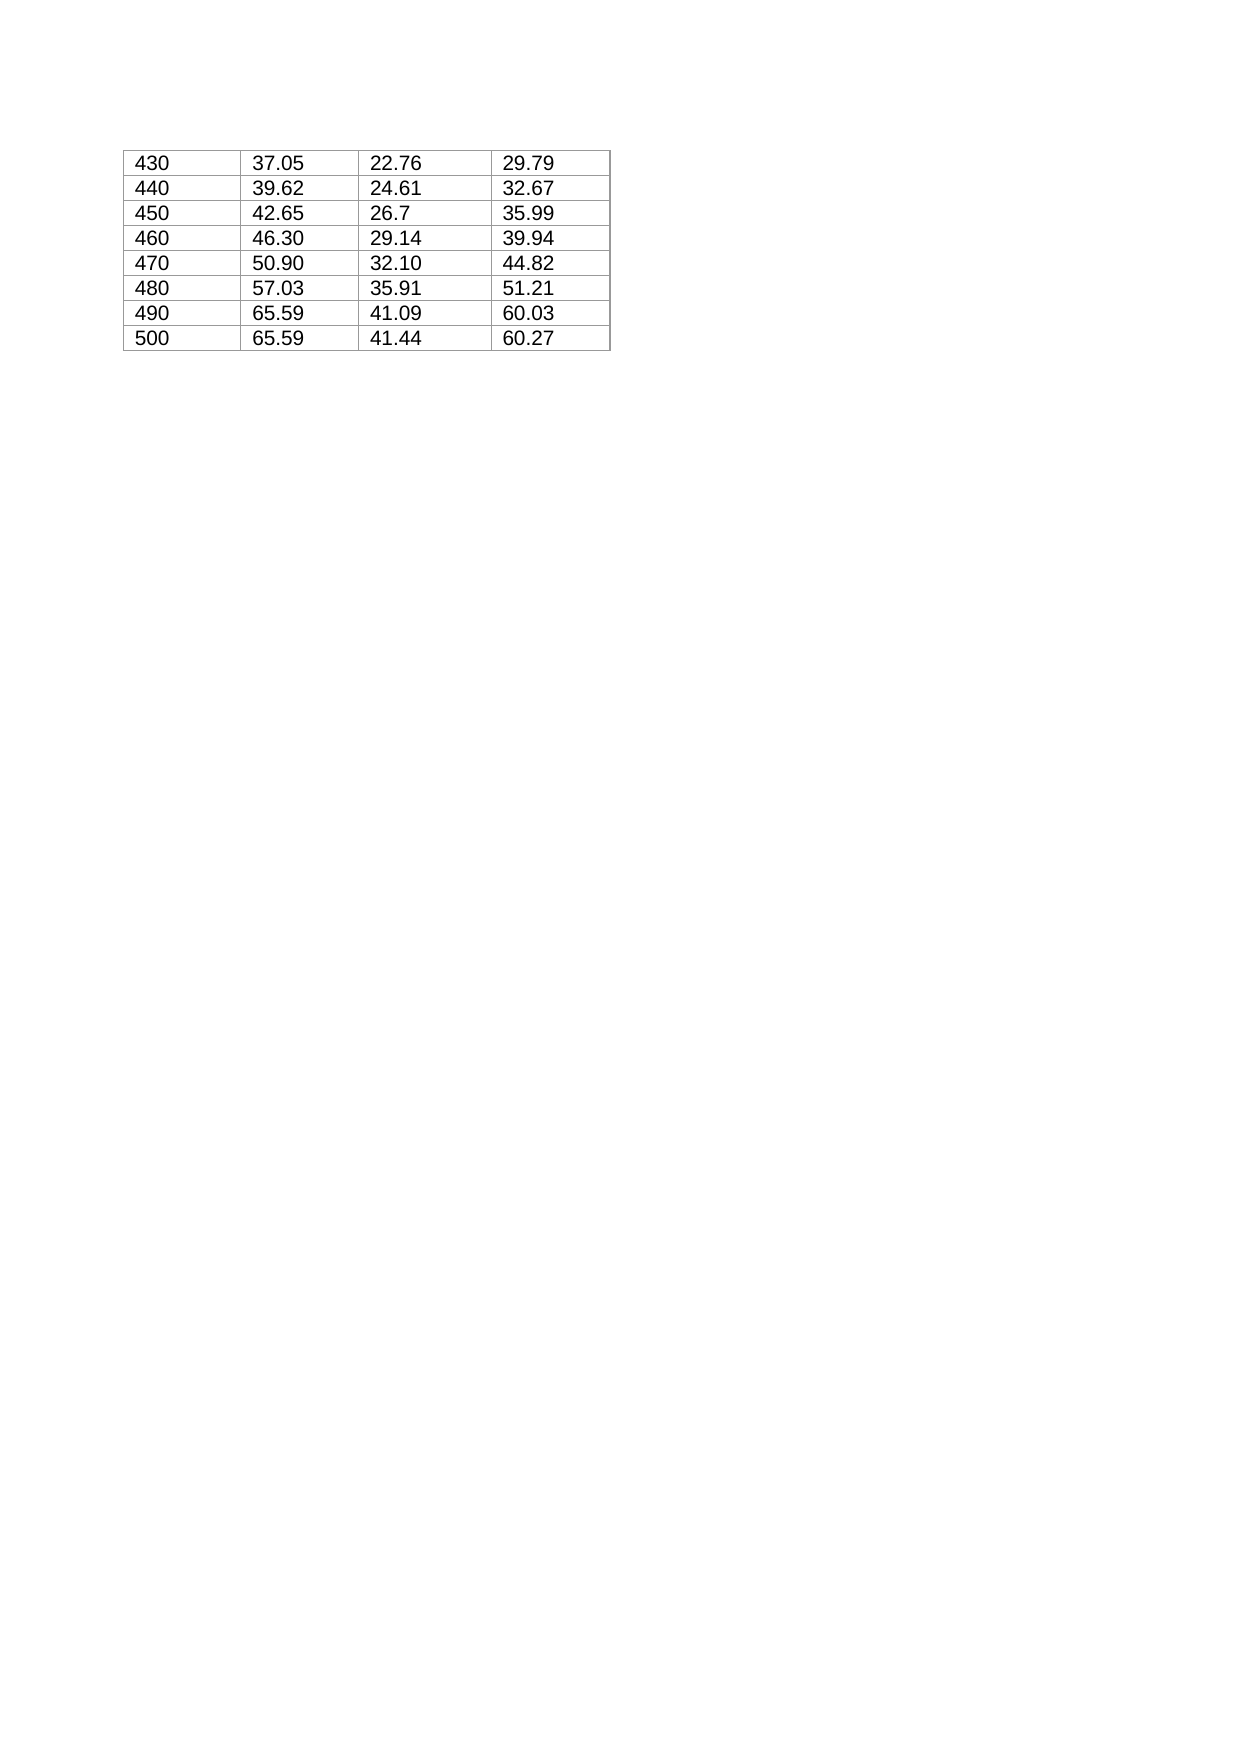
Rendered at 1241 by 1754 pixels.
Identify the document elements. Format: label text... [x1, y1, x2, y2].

table_cell 50.90 [241, 251, 358, 275]
table_cell 26.7 [359, 201, 491, 225]
table_cell 440 [124, 176, 240, 200]
table_cell 42.65 [241, 201, 358, 225]
table_cell 39.62 [241, 176, 358, 200]
table_cell 44.82 [492, 251, 609, 275]
table_cell 29.14 [359, 226, 491, 250]
table_cell 500 [124, 326, 240, 350]
table_cell 22.76 [359, 151, 491, 175]
table_cell 460 [124, 226, 240, 250]
table_cell 65.59 [241, 326, 358, 350]
table_cell 480 [124, 276, 240, 300]
table_cell 24.61 [359, 176, 491, 200]
table_cell 430 [124, 151, 240, 175]
table_cell 32.67 [492, 176, 609, 200]
table_cell 41.09 [359, 301, 491, 325]
table_cell 39.94 [492, 226, 609, 250]
table_cell 490 [124, 301, 240, 325]
table_cell 57.03 [241, 276, 358, 300]
table_cell 51.21 [492, 276, 609, 300]
table_cell 470 [124, 251, 240, 275]
table_cell 32.10 [359, 251, 491, 275]
table_cell 29.79 [492, 151, 609, 175]
table_cell 60.03 [492, 301, 609, 325]
table_cell 35.91 [359, 276, 491, 300]
table_cell 35.99 [492, 201, 609, 225]
table_cell 46.30 [241, 226, 358, 250]
table_cell 37.05 [241, 151, 358, 175]
table_cell 450 [124, 201, 240, 225]
table_cell 60.27 [492, 326, 609, 350]
table_cell 65.59 [241, 301, 358, 325]
table_cell 41.44 [359, 326, 491, 350]
